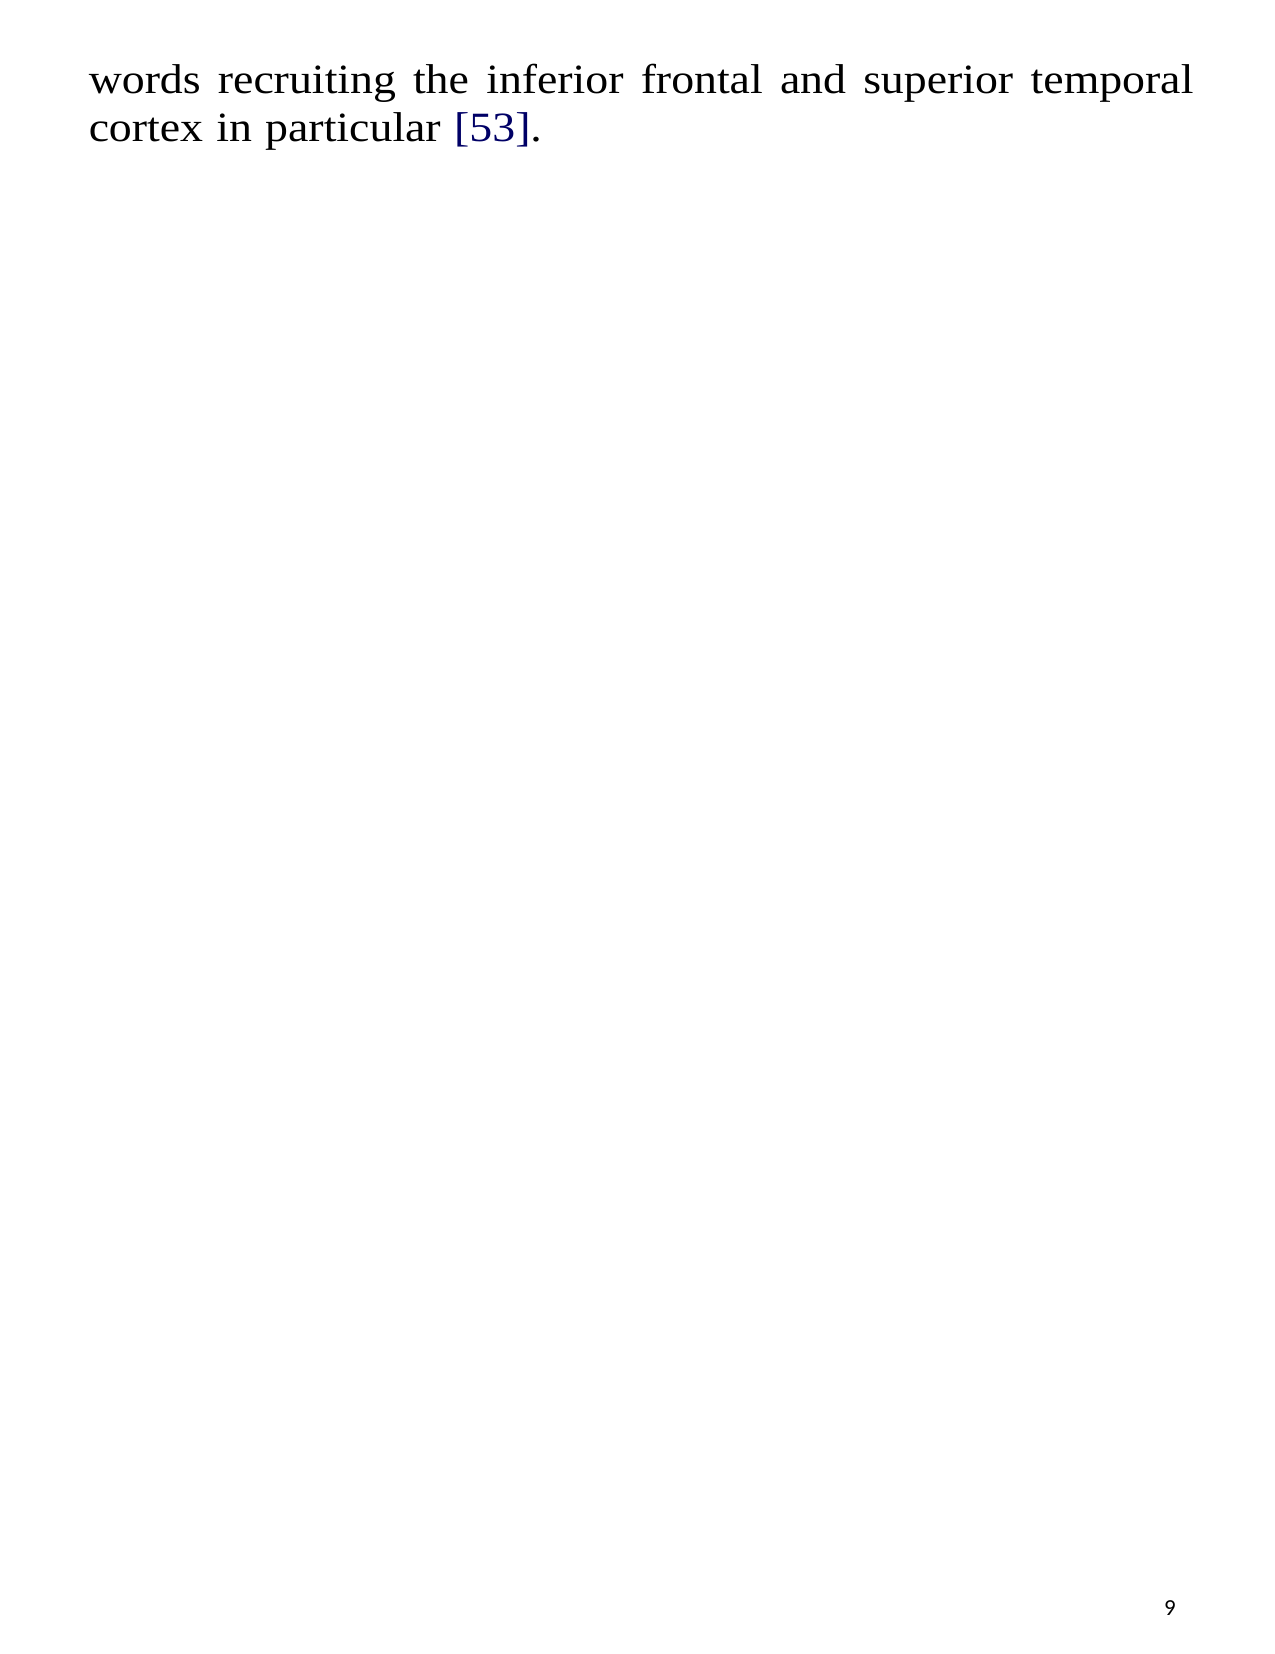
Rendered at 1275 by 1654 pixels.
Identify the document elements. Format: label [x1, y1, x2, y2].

text [88, 56, 1194, 150]
